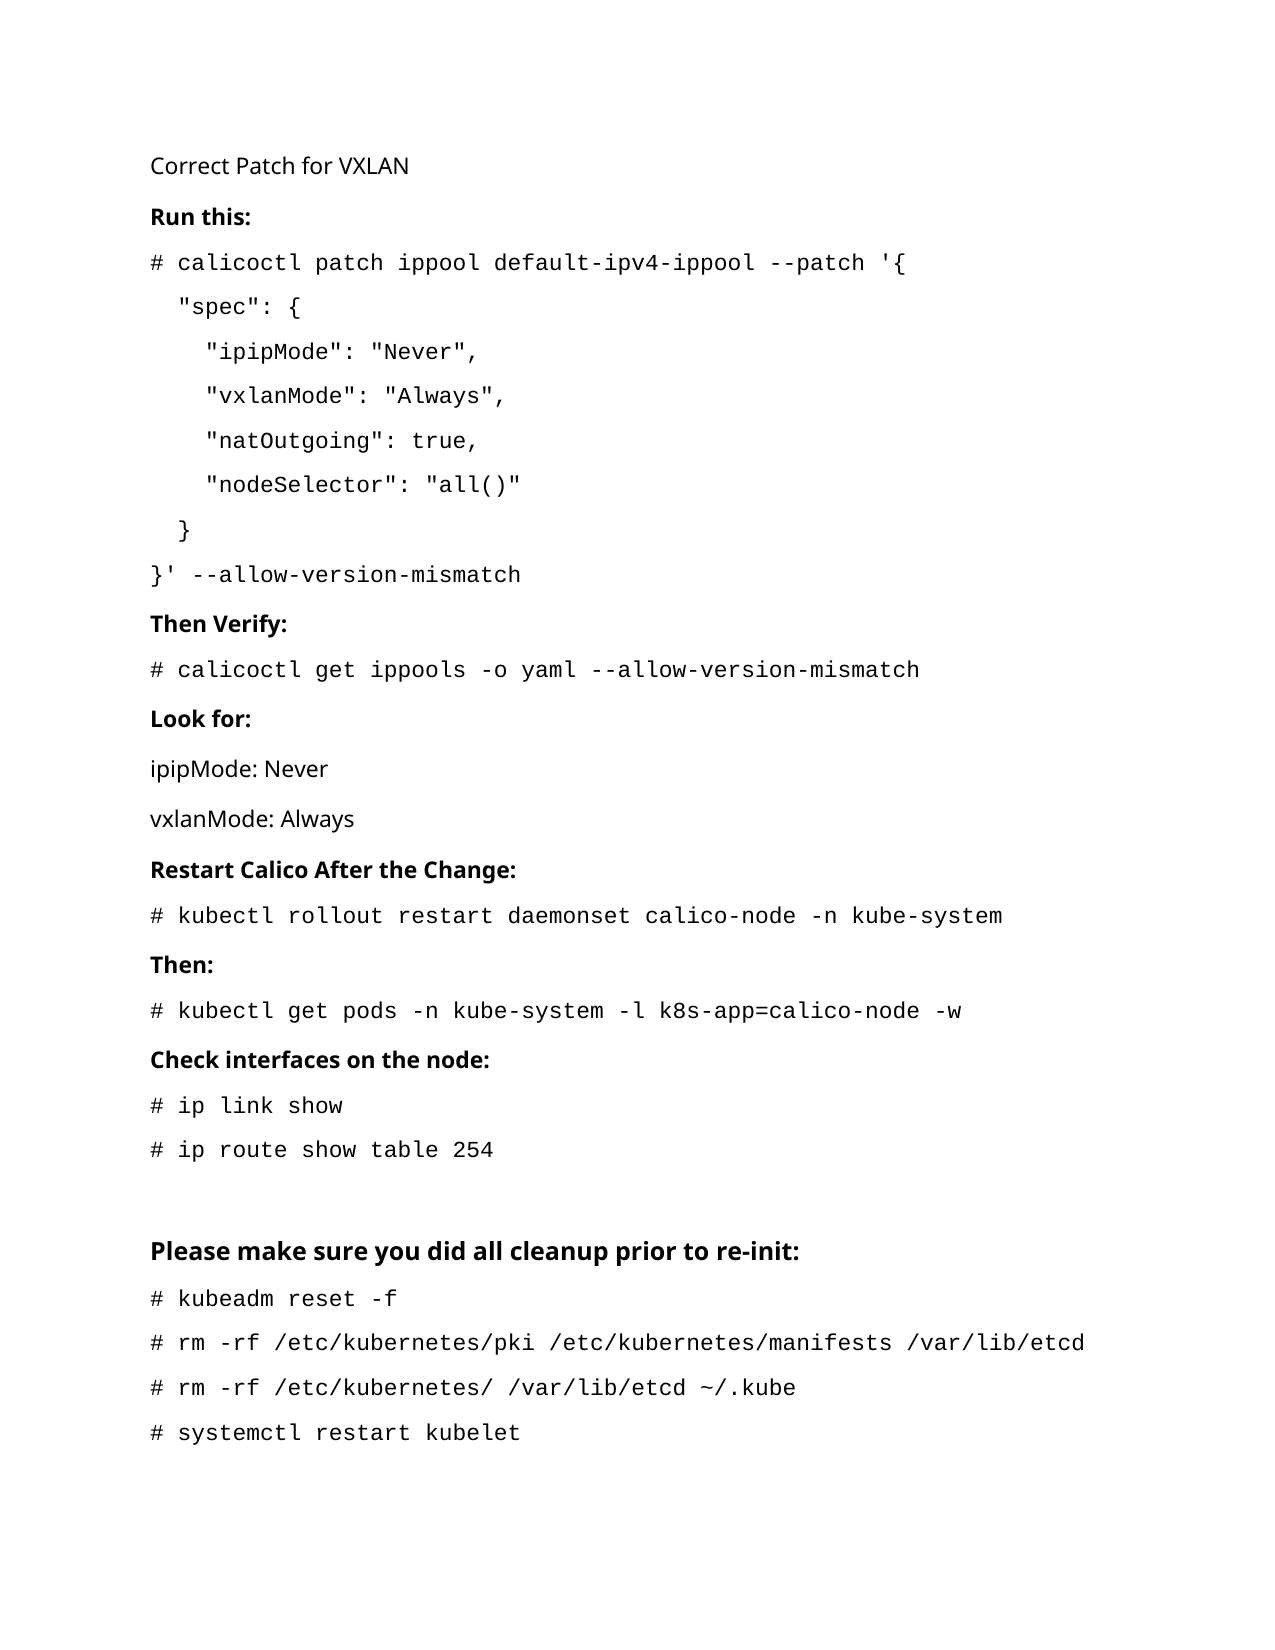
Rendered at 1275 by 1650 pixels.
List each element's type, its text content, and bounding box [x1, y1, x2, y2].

text }' --allow-version-mismatch [150, 563, 1125, 589]
text # calicoctl get ippools -o yaml --allow-version-mismatch [150, 658, 1125, 684]
text Then: [150, 949, 1125, 980]
text "nodeSelector": "all()" [150, 474, 1125, 500]
text # kubectl rollout restart daemonset calico-node -n kube-system [150, 904, 1125, 930]
text # ip link show [150, 1094, 1125, 1120]
text # ip route show table 254 [150, 1139, 1125, 1165]
text Then Verify: [150, 607, 1125, 639]
text "spec": { [150, 295, 1125, 321]
text # kubectl get pods -n kube-system -l k8s-app=calico-node -w [150, 999, 1125, 1025]
text Look for: [150, 702, 1125, 734]
text Run this: [150, 200, 1125, 232]
text Check interfaces on the node: [150, 1044, 1125, 1075]
text "ipipMode": "Never", [150, 340, 1125, 366]
text "vxlanMode": "Always", [150, 384, 1125, 411]
text # calicoctl patch ippool default-ipv4-ippool --patch '{ [150, 251, 1125, 277]
text # rm -rf /etc/kubernetes/pki /etc/kubernetes/manifests /var/lib/etcd [150, 1332, 1125, 1358]
text } [150, 518, 1125, 544]
text "natOutgoing": true, [150, 429, 1125, 455]
text # kubeadm reset -f [150, 1287, 1125, 1313]
text ipipMode: Never [150, 753, 1125, 784]
text Please make sure you did all cleanup prior to re-init: [150, 1234, 1125, 1268]
text # systemctl restart kubelet [150, 1421, 1125, 1447]
text # rm -rf /etc/kubernetes/ /var/lib/etcd ~/.kube [150, 1376, 1125, 1402]
text Correct Patch for VXLAN [150, 150, 1125, 181]
text vxlanMode: Always [150, 803, 1125, 834]
text Restart Calico After the Change: [150, 854, 1125, 885]
